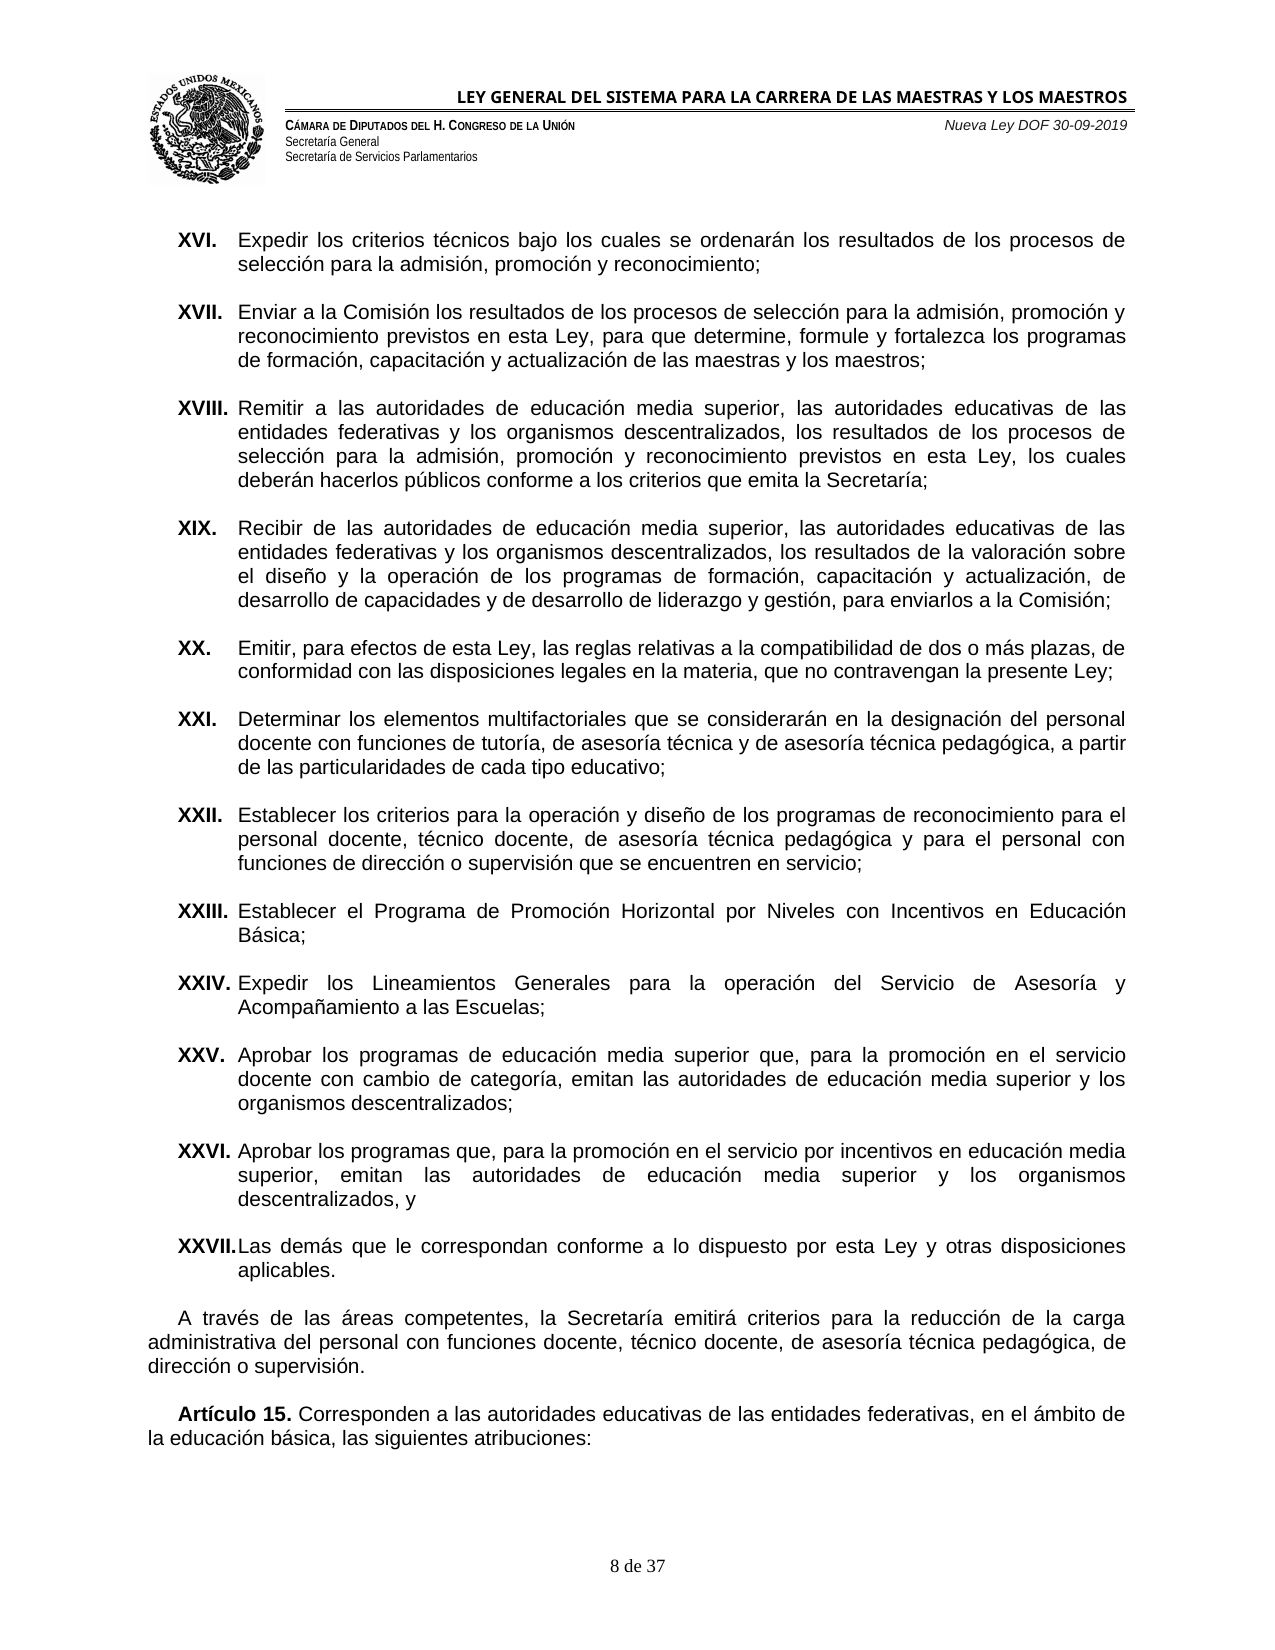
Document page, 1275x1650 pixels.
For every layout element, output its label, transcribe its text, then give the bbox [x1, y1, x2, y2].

text XXII. Establecer los criterios para la operación y diseño de los programas de reconocimiento para el personal docente, técnico docente, de asesoría técnica pedagógica y para el personal con funciones de dirección o supervisión que se encuentren en servicio; [178, 803, 1127, 875]
text XVI. Expedir los criterios técnicos bajo los cuales se ordenarán los resultados de los procesos de selección para la admisión, promoción y reconocimiento; [178, 228, 1127, 276]
text XVII. Enviar a la Comisión los resultados de los procesos de selección para la admisión, promoción y reconocimiento previstos en esta Ley, para que determine, formule y fortalezca los programas de formación, capacitación y actualización de las maestras y los maestros; [178, 300, 1127, 372]
text XVIII. Remitir a las autoridades de educación media superior, las autoridades educativas de las entidades federativas y los organismos descentralizados, los resultados de los procesos de selección para la admisión, promoción y reconocimiento previstos en esta Ley, los cuales deberán hacerlos públicos conforme a los criterios que emita la Secretaría; [178, 396, 1127, 492]
text XX. Emitir, para efectos de esta Ley, las reglas relativas a la compatibilidad de dos o más plazas, de conformidad con las disposiciones legales en la materia, que no contravengan la presente Ley; [178, 635, 1127, 683]
text XXVII. Las demás que le correspondan conforme a lo dispuesto por esta Ley y otras disposiciones aplicables. [178, 1234, 1127, 1282]
text A través de las áreas competentes, la Secretaría emitirá criterios para la reducción de la carga administrativa del personal con funciones docente, técnico docente, de asesoría técnica pedagógica, de dirección o supervisión. [148, 1306, 1127, 1378]
text XIX. Recibir de las autoridades de educación media superior, las autoridades educativas de las entidades federativas y los organismos descentralizados, los resultados de la valoración sobre el diseño y la operación de los programas de formación, capacitación y actualización, de desarrollo de capacidades y de desarrollo de liderazgo y gestión, para enviarlos a la Comisión; [178, 516, 1127, 611]
text XXIII. Establecer el Programa de Promoción Horizontal por Niveles con Incentivos en Educación Básica; [178, 899, 1127, 947]
text XXV. Aprobar los programas de educación media superior que, para la promoción en el servicio docente con cambio de categoría, emitan las autoridades de educación media superior y los organismos descentralizados; [178, 1043, 1127, 1114]
text Artículo 15. Corresponden a las autoridades educativas de las entidades federativas, en el ámbito de la educación básica, las siguientes atribuciones: [148, 1402, 1127, 1450]
text XXVI. Aprobar los programas que, para la promoción en el servicio por incentivos en educación media superior, emitan las autoridades de educación media superior y los organismos descentralizados, y [178, 1138, 1127, 1210]
text XXI. Determinar los elementos multifactoriales que se considerarán en la designación del personal docente con funciones de tutoría, de asesoría técnica y de asesoría técnica pedagógica, a partir de las particularidades de cada tipo educativo; [178, 707, 1127, 779]
text XXIV. Expedir los Lineamientos Generales para la operación del Servicio de Asesoría y Acompañamiento a las Escuelas; [178, 971, 1127, 1019]
